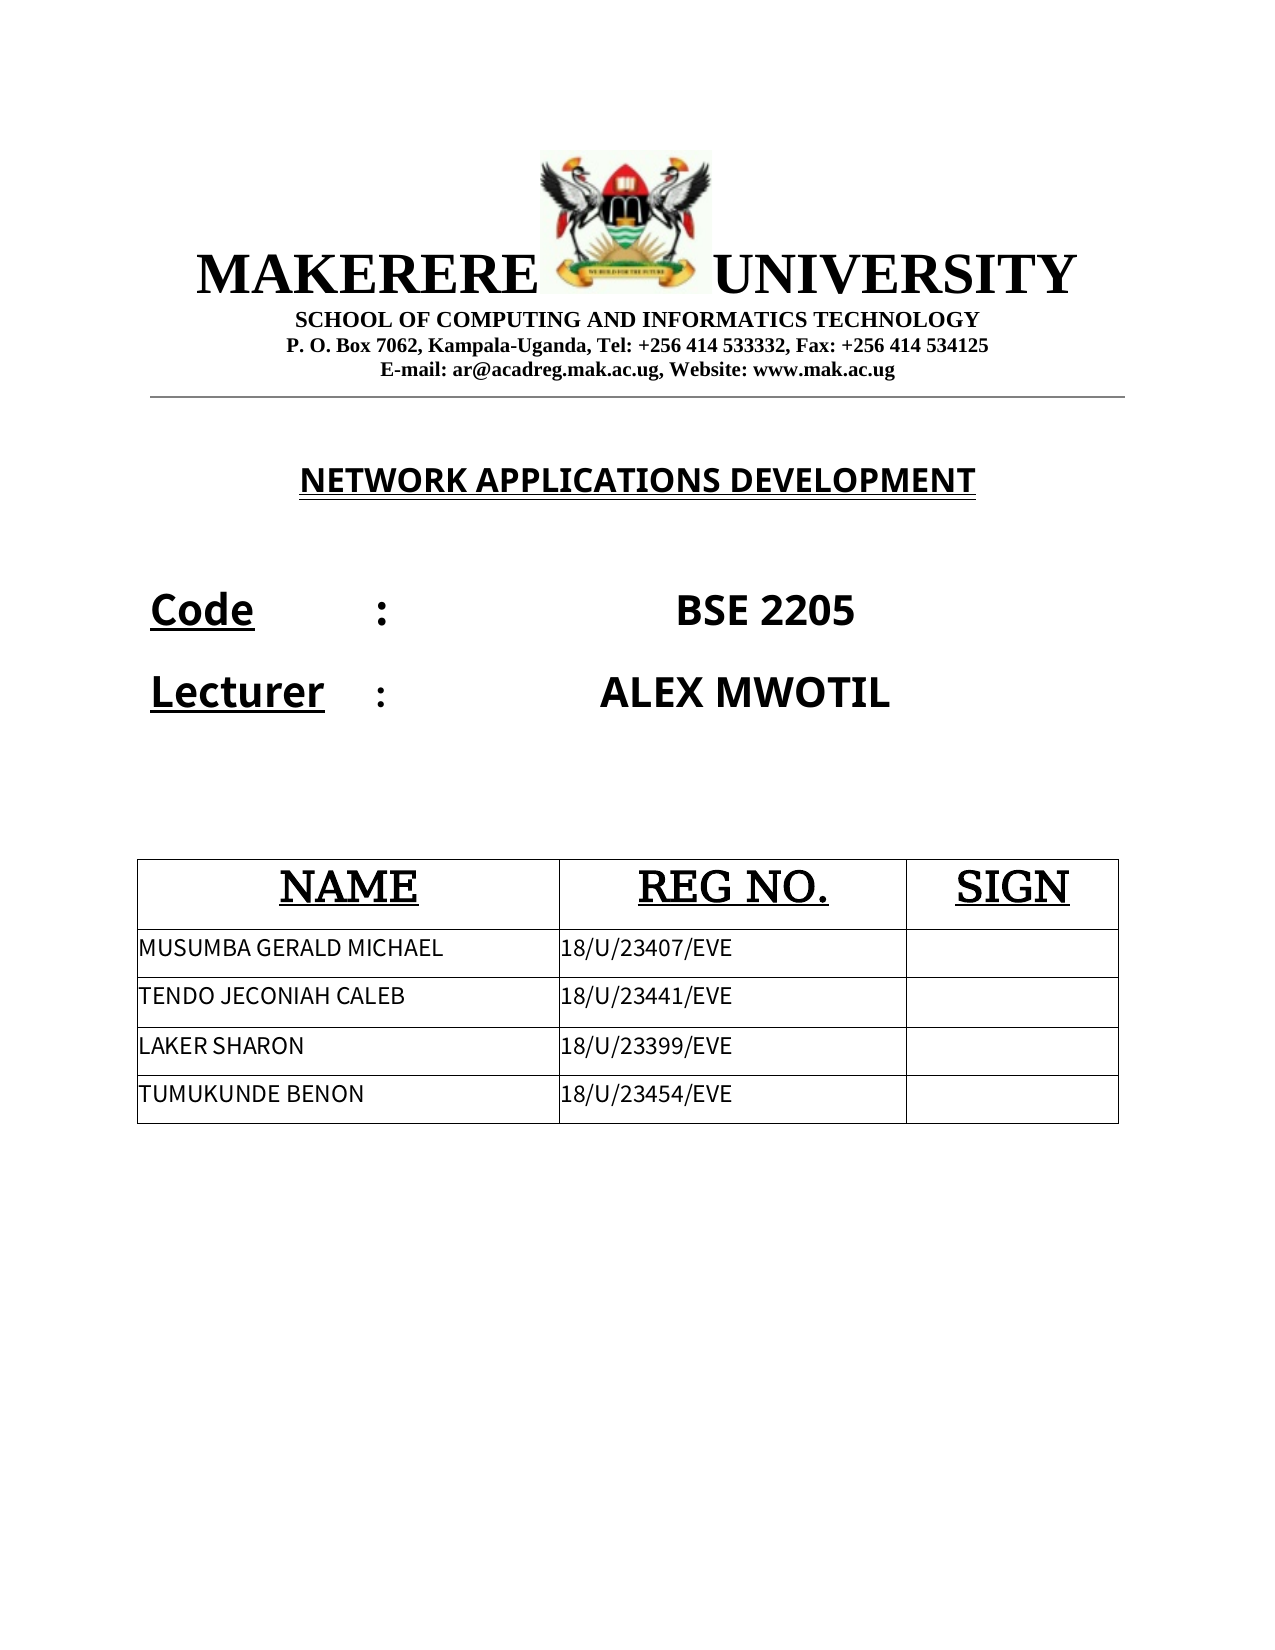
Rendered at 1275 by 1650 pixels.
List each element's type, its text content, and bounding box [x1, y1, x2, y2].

table_cell [907, 978, 1118, 1027]
table_cell TENDO JECONIAH CALEB [138, 978, 559, 1027]
text E-mail: ar@acadreg.mak.ac.ug, Website: www.mak.ac.ug [150, 357, 1125, 381]
table_cell 18/U/23399/EVE [560, 1028, 906, 1075]
table_header SIGN [907, 860, 1118, 929]
picture [540, 150, 713, 294]
table_header NAME [138, 860, 559, 929]
table_cell [907, 930, 1118, 977]
table_cell [907, 1028, 1118, 1075]
text P. O. Box 7062, Kampala-Uganda, Tel: +256 414 533332, Fax: +256 414 534125 [150, 333, 1125, 357]
text SCHOOL OF COMPUTING AND INFORMATICS TECHNOLOGY [150, 306, 1125, 333]
table_cell 18/U/23407/EVE [560, 930, 906, 977]
text NETWORK APPLICATIONS DEVELOPMENT [150, 456, 1125, 502]
text Lecturer : ALEX MWOTIL [150, 659, 1125, 719]
table_cell LAKER SHARON [138, 1028, 559, 1075]
table_cell 18/U/23441/EVE [560, 978, 906, 1027]
table_cell MUSUMBA GERALD MICHAEL [138, 930, 559, 977]
text MAKEREREUNIVERSITY [150, 150, 1125, 306]
text Code : BSE 2205 [150, 577, 1125, 637]
table_cell TUMUKUNDE BENON [138, 1076, 559, 1123]
table_cell 18/U/23454/EVE [560, 1076, 906, 1123]
table_header REG NO. [560, 860, 906, 929]
table_cell [907, 1076, 1118, 1123]
